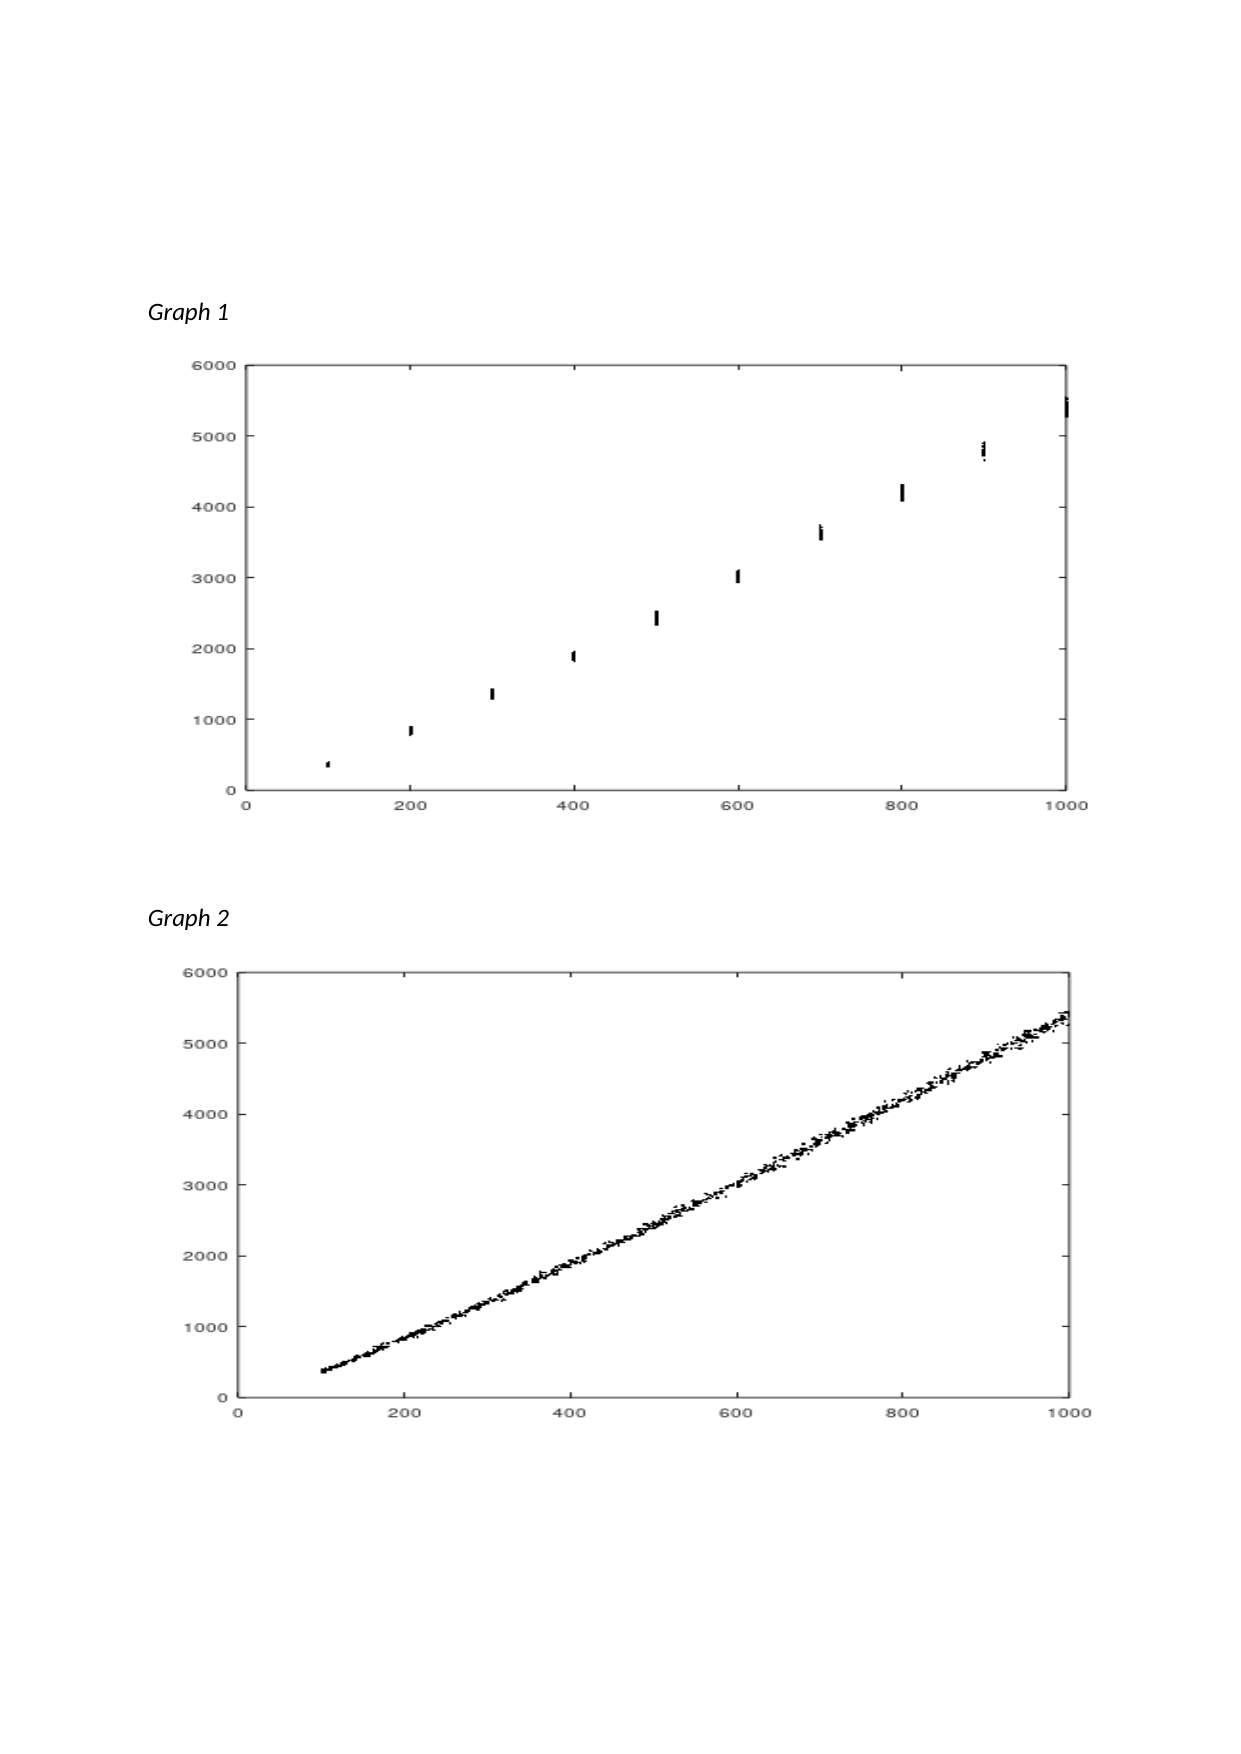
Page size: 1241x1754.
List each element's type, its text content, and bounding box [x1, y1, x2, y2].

text Graph 2 [148, 902, 1093, 932]
picture [147, 346, 1120, 834]
picture [147, 951, 1120, 1435]
text Graph 1 [148, 296, 1093, 327]
